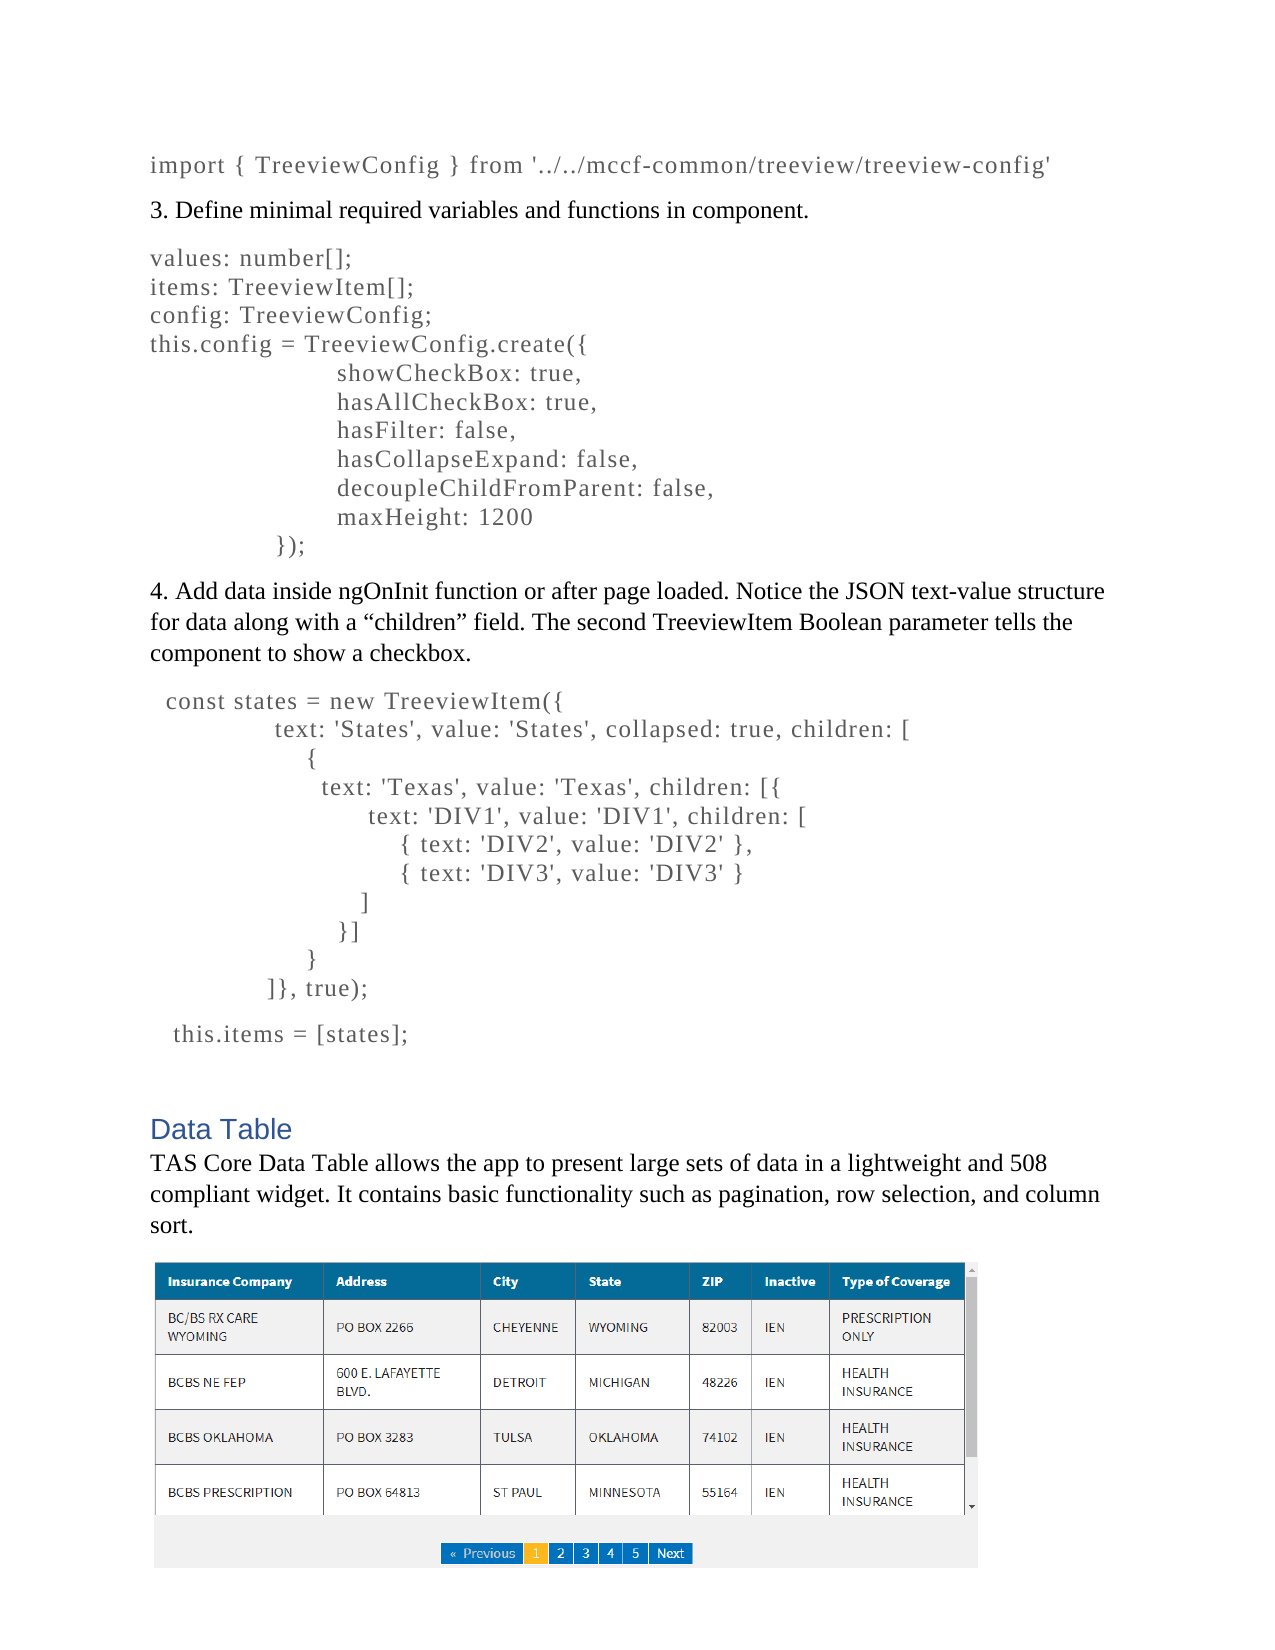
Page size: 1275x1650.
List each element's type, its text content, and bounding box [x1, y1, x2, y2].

subtitle Data Table [150, 1112, 1125, 1145]
text TAS Core Data Table allows the app to present large sets of data in a lightweight and 508 compliant widget. It contains basic functionality such as pagination, row selection, and column sort. [150, 1148, 1125, 1239]
subtitle import { TreeviewConfig } from '../../mccf-common/treeview/treeview-config' [150, 150, 1125, 179]
text 3. Define minimal required variables and functions in component. [150, 195, 1125, 224]
picture [150, 1257, 977, 1568]
subtitle values: number[]; items: TreeviewItem[]; config: TreeviewConfig; this.config = TreeviewConfig.create({ showCheckBox: true, hasAllCheckBox: true, hasFilter: false, hasCollapseExpand: false, decoupleChildFromParent: false, maxHeight: 1200 }); [150, 243, 1125, 559]
text 4. Add data inside ngOnInit function or after page loaded. Notice the JSON text-value structure for data along with a “children” field. The second TreeviewItem Boolean parameter tells the component to show a checkbox. [150, 576, 1125, 667]
subtitle this.items = [states]; [150, 1019, 1125, 1047]
subtitle const states = new TreeviewItem({ text: 'States', value: 'States', collapsed: true, children: [ { text: 'Texas', value: 'Texas', children: [{ text: 'DIV1', value: 'DIV1', children: [ { text: 'DIV2', value: 'DIV2' }, { text: 'DIV3', value: 'DIV3' } ] }] } ]}, true); [150, 686, 1125, 1002]
